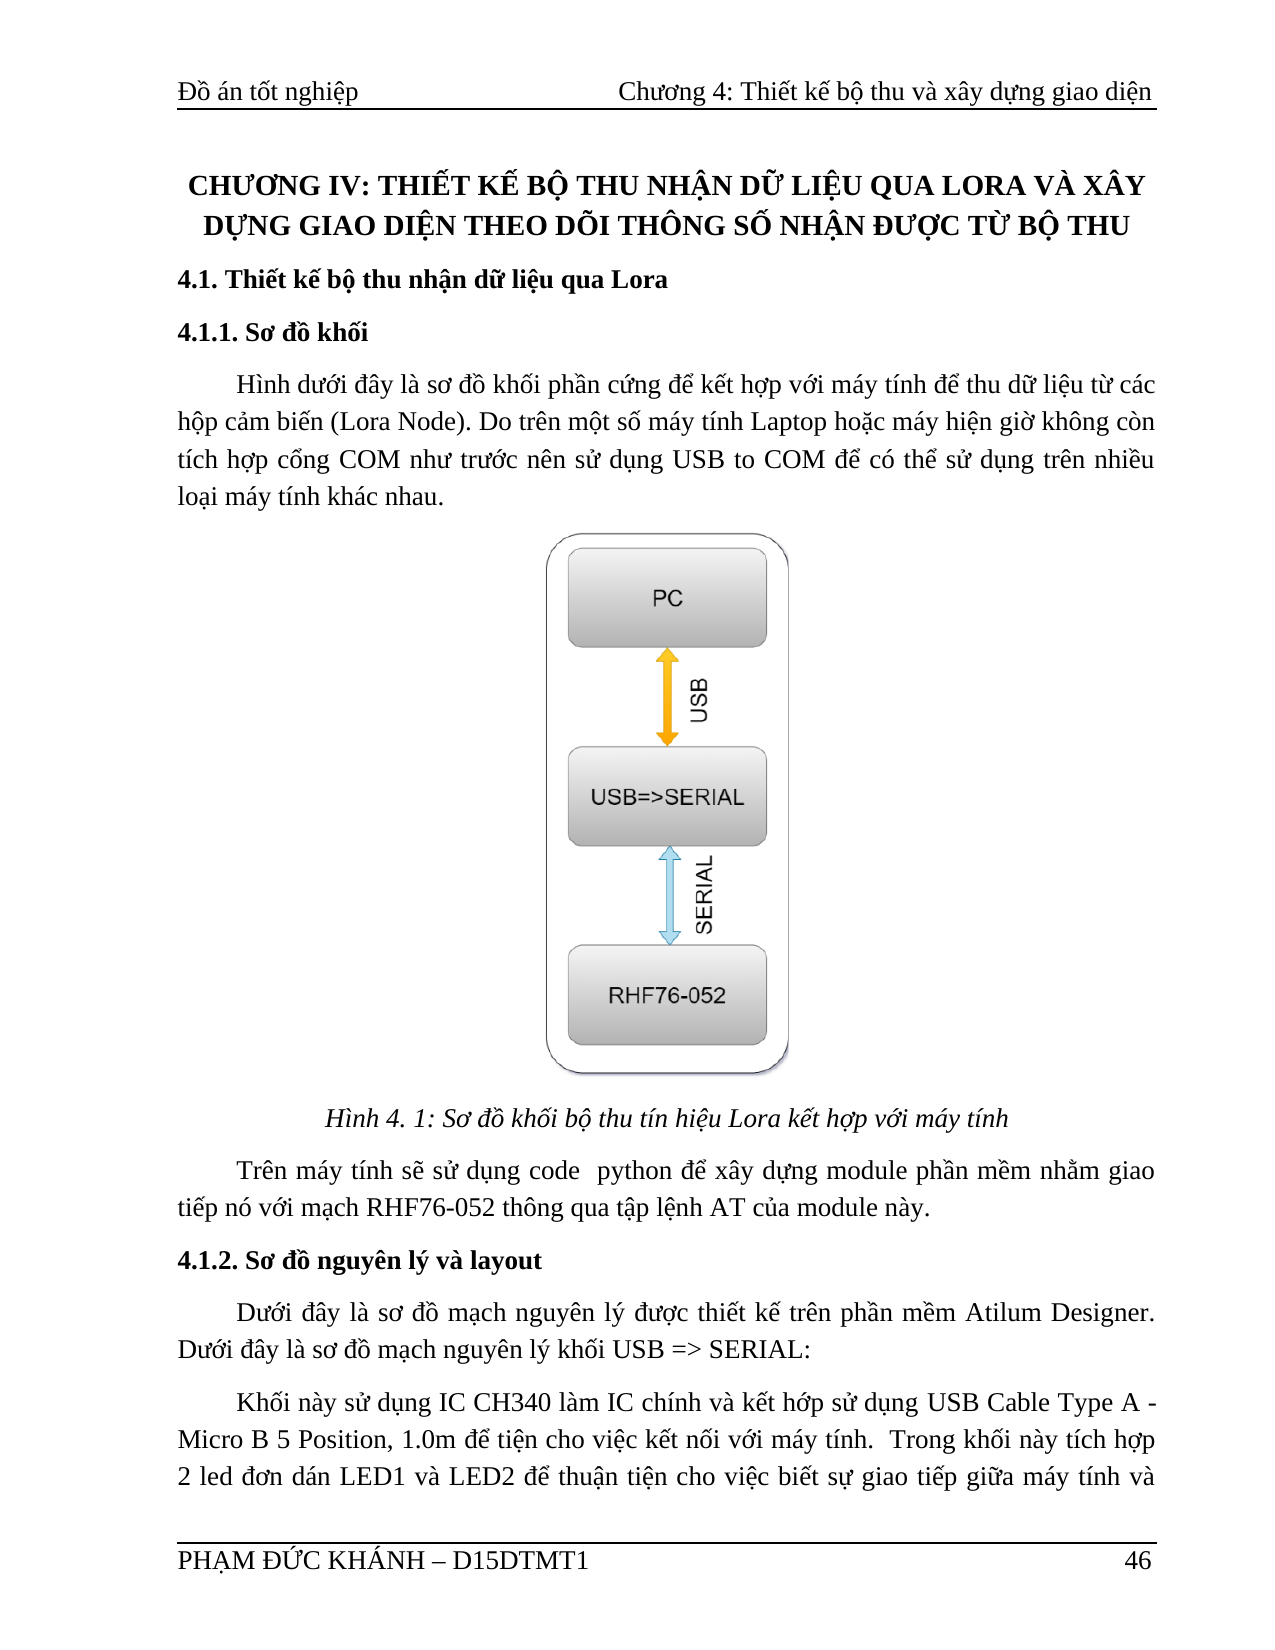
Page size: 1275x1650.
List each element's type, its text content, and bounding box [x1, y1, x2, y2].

text Hình dưới đây là sơ đồ khối phần cứng để kết hợp với máy tính để thu dữ liệu từ các hộp cảm biến (Lora Node). Do trên một số máy tính Laptop hoặc máy hiện giờ không còn tích hợp cổng COM như trước nên sử dụng USB to COM để có thể sử dụng trên nhiều loại máy tính khác nhau. [177, 368, 1157, 511]
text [177, 1386, 1157, 1491]
subtitle 4.1.1. Sơ đồ khối [177, 316, 1157, 347]
subtitle CHƯƠNG IV: THIẾT KẾ BỘ THU NHẬN DỮ LIỆU QUA LORA VÀ XÂY DỰNG GIAO DIỆN THEO DÕI THÔNG SỐ NHẬN ĐƯỢC TỪ BỘ THU [177, 168, 1157, 242]
text Dưới đây là sơ đồ mạch nguyên lý được thiết kế trên phần mềm Atilum Designer. Dưới đây là sơ đồ mạch nguyên lý khối USB => SERIAL: [177, 1296, 1157, 1364]
subtitle 4.1.2. Sơ đồ nguyên lý và layout [177, 1244, 1157, 1275]
text Trên máy tính sẽ sử dụng code python để xây dựng module phần mềm nhằm giao tiếp nó với mạch RHF76-052 thông qua tập lệnh AT của module này. [177, 1154, 1157, 1223]
text Hình 4. 1: Sơ đồ khối bộ thu tín hiệu Lora kết hợp với máy tính [177, 1102, 1157, 1133]
subtitle 4.1. Thiết kế bộ thu nhận dữ liệu qua Lora [177, 263, 1157, 295]
picture [545, 532, 789, 1081]
